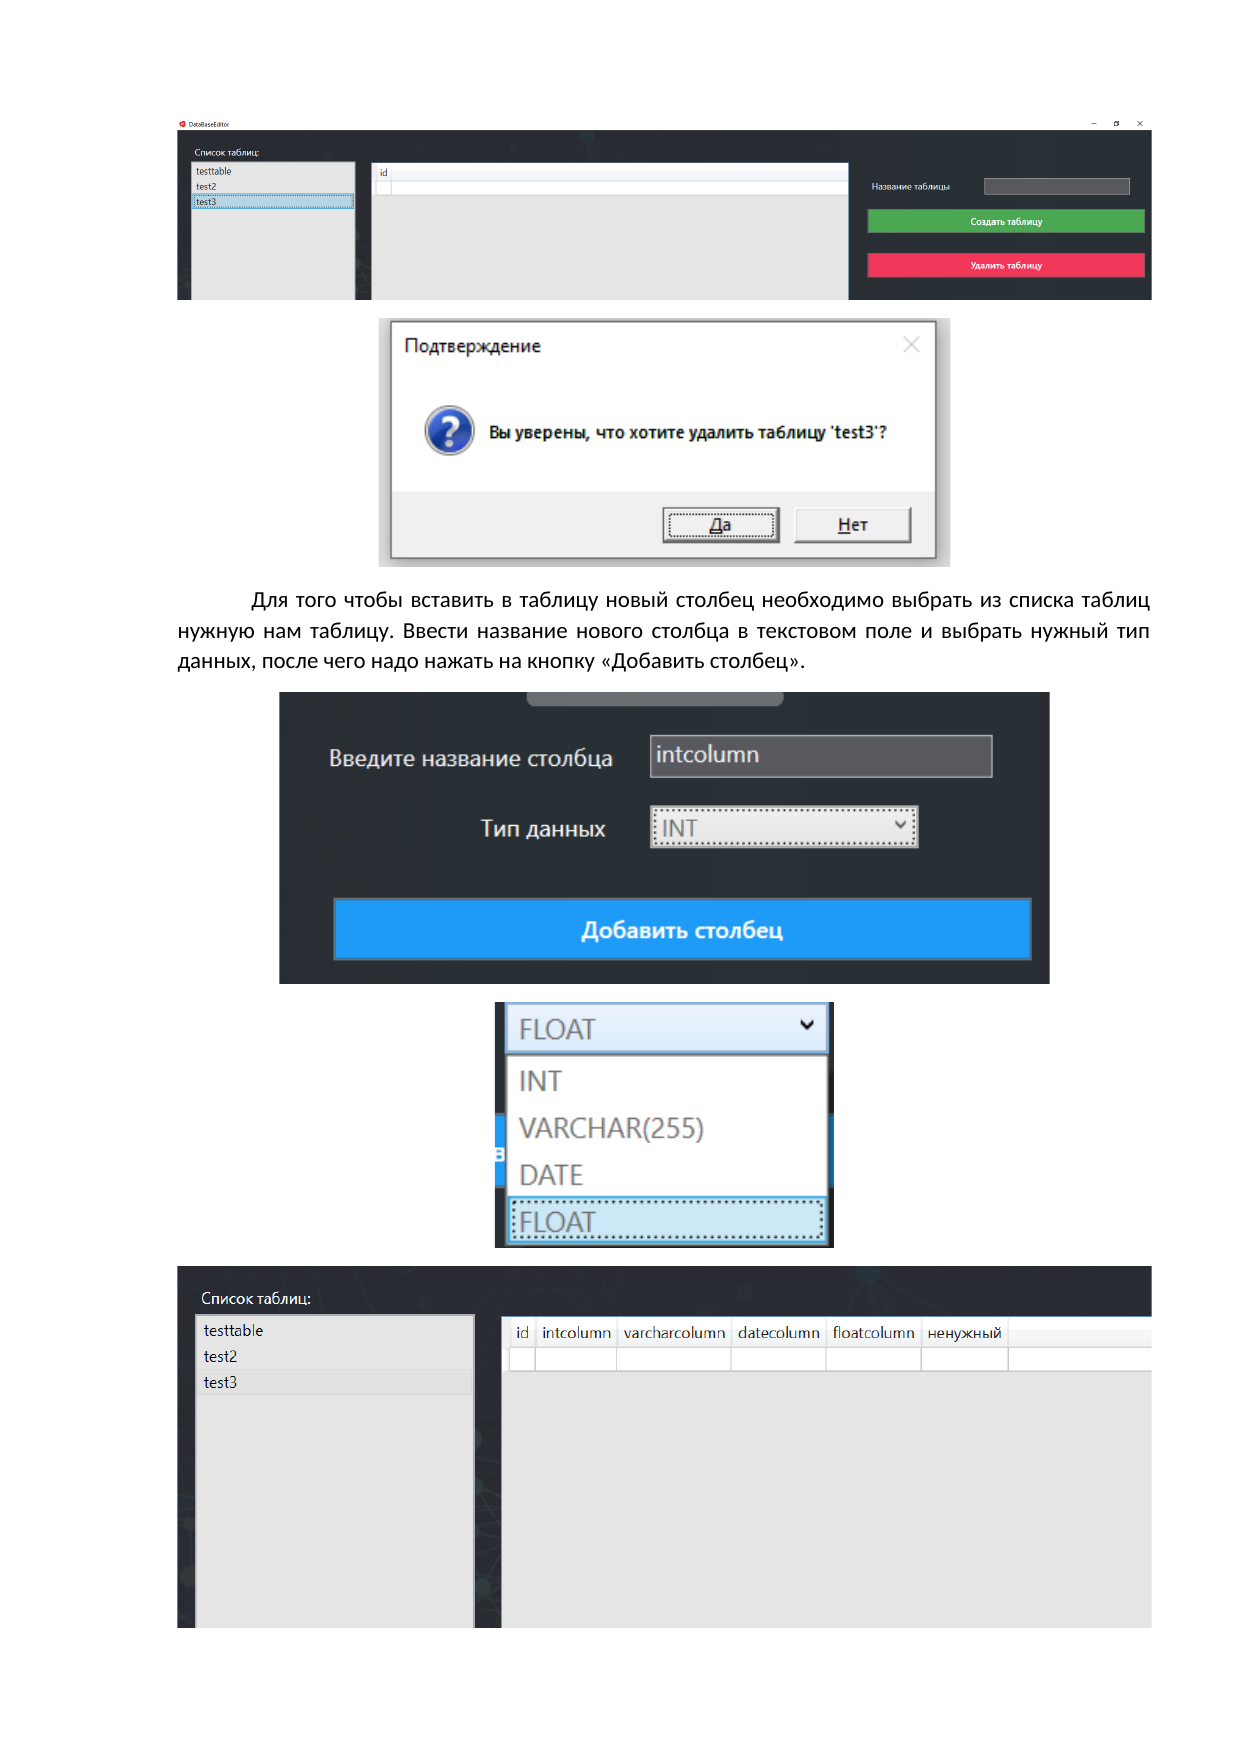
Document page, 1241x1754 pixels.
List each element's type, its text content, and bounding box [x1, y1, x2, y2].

text Для того чтобы вставить в таблицу новый столбец необходимо выбрать из списка таблиц нужную нам таблицу. Ввести название нового столбца в текстовом поле и выбрать нужный тип данных, после чего надо нажать на кнопку «Добавить столбец». [177, 586, 1152, 674]
picture [177, 1266, 1152, 1628]
picture [378, 318, 951, 567]
picture [177, 118, 1152, 300]
picture [279, 692, 1050, 984]
picture [494, 1002, 834, 1248]
